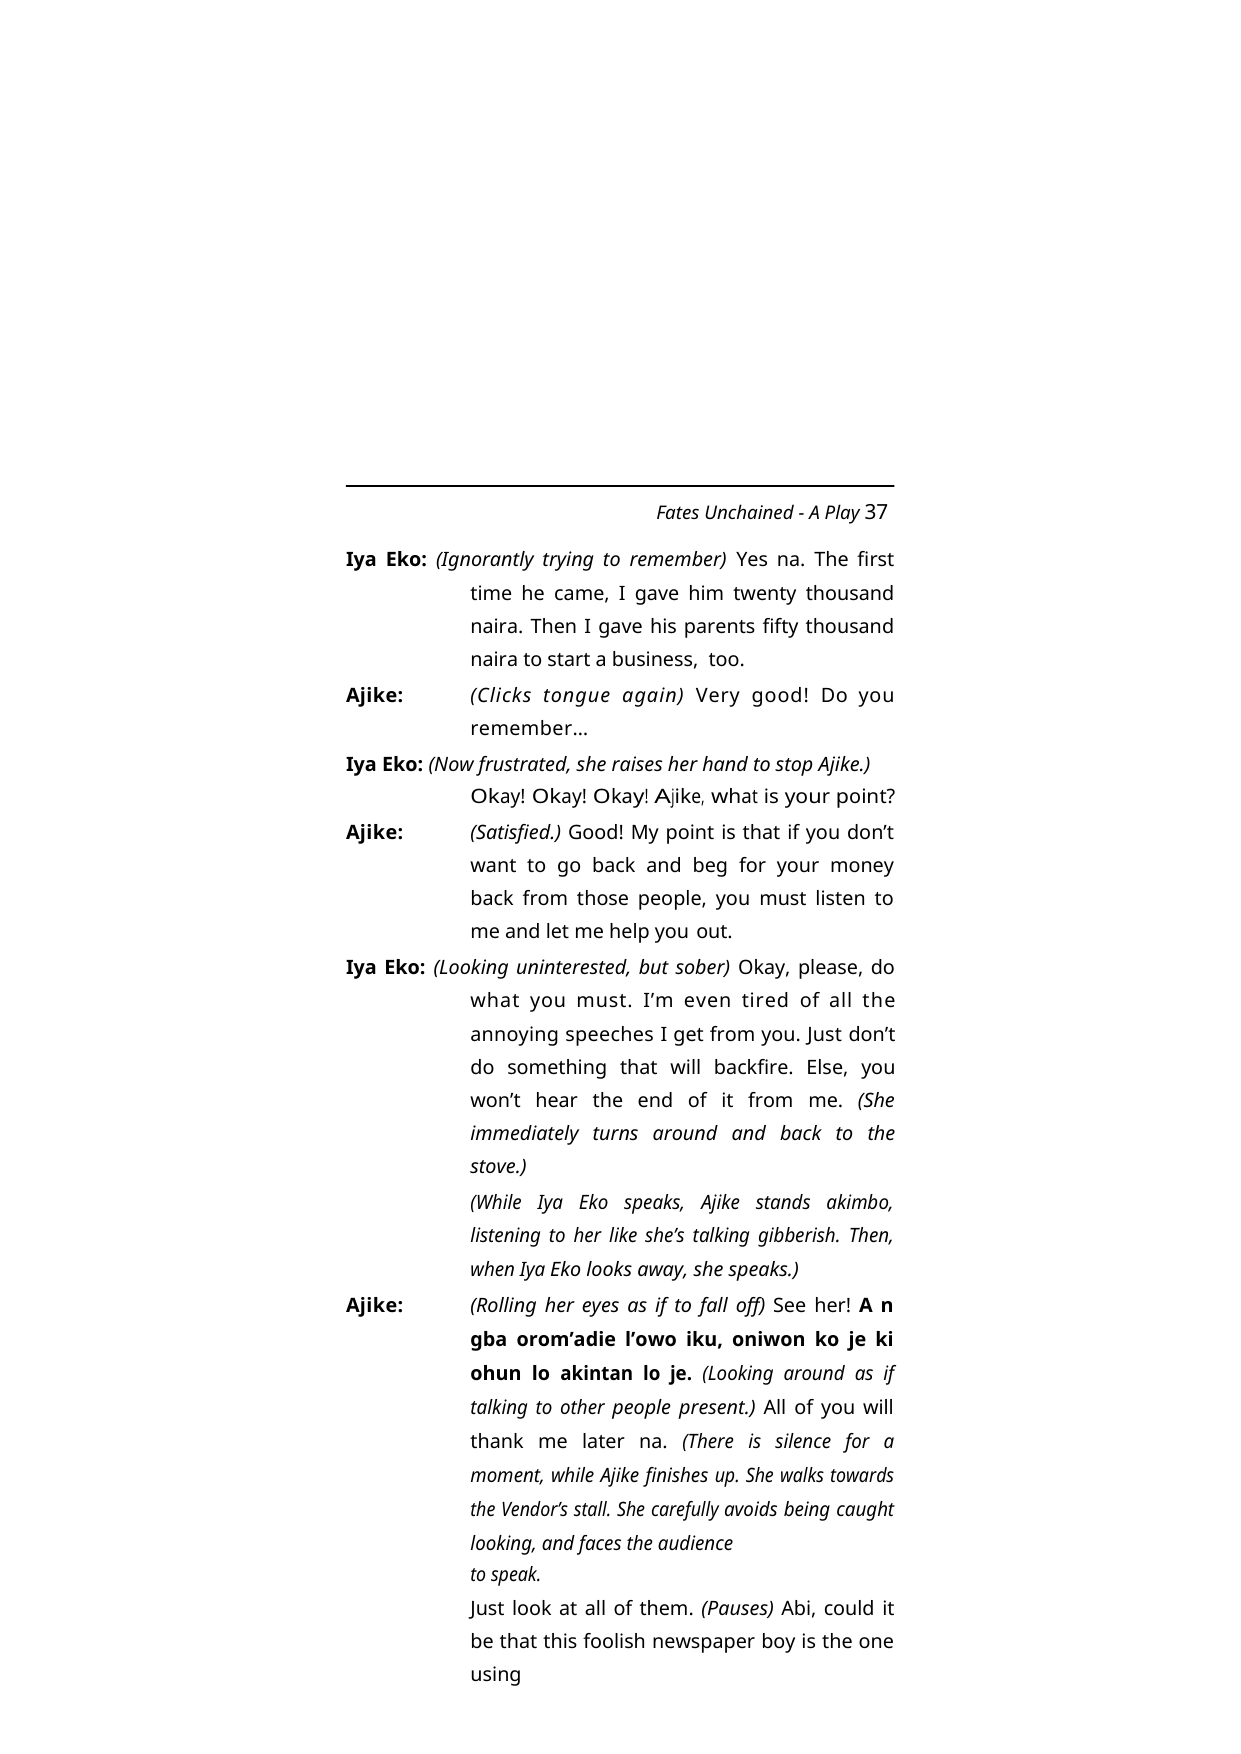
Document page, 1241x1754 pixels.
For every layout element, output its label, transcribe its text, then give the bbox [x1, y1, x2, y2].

text Ajike: (Rolling her eyes as if to fall off) See her! A n gba orom’adie l’owo iku, oniwon ko je ki ohun lo akintan lo je. (Looking around as if talking to other people present.) All of you will thank me later na. (There is silence for a moment, while Ajike finishes up. She walks towards the Vendor’s stall. She carefully avoids being caught looking, and faces the audience [346, 1291, 894, 1556]
text Iya Eko: (Now frustrated, she raises her hand to stop Ajike.) [346, 750, 1065, 777]
text Ajike: (Clicks tongue again) Very good! Do you remember… [346, 681, 894, 741]
text Fates Unchained - A Play 37 [656, 458, 1065, 526]
subtitle Okay! Okay! Okay! Ajike, what is your point? [470, 783, 1065, 810]
text to speak. [470, 1563, 1065, 1586]
text (While Iya Eko speaks, Ajike stands akimbo, listening to her like she’s talking gibberish. Then, when Iya Eko looks away, she speaks.) [470, 1188, 894, 1282]
text Ajike: (Satisfied.) Good! My point is that if you don’t want to go back and beg for your money back from those people, you must listen to me and let me help you out. [346, 818, 894, 944]
subtitle Just look at all of them. (Pauses) Abi, could it be that this foolish newspaper boy is the one using [470, 1594, 894, 1687]
text Iya Eko: (Ignorantly trying to remember) Yes na. The first time he came, I gave him twenty thousand naira. Then I gave his parents fifty thousand naira to start a business, too. [346, 546, 894, 672]
text Iya Eko: (Looking uninterested, but sober) Okay, please, do what you must. I’m even tired of all the annoying speeches I get from you. Just don’t do something that will backfire. Else, you won’t hear the end of it from me. (She immediately turns around and back to the stove.) [346, 953, 895, 1179]
